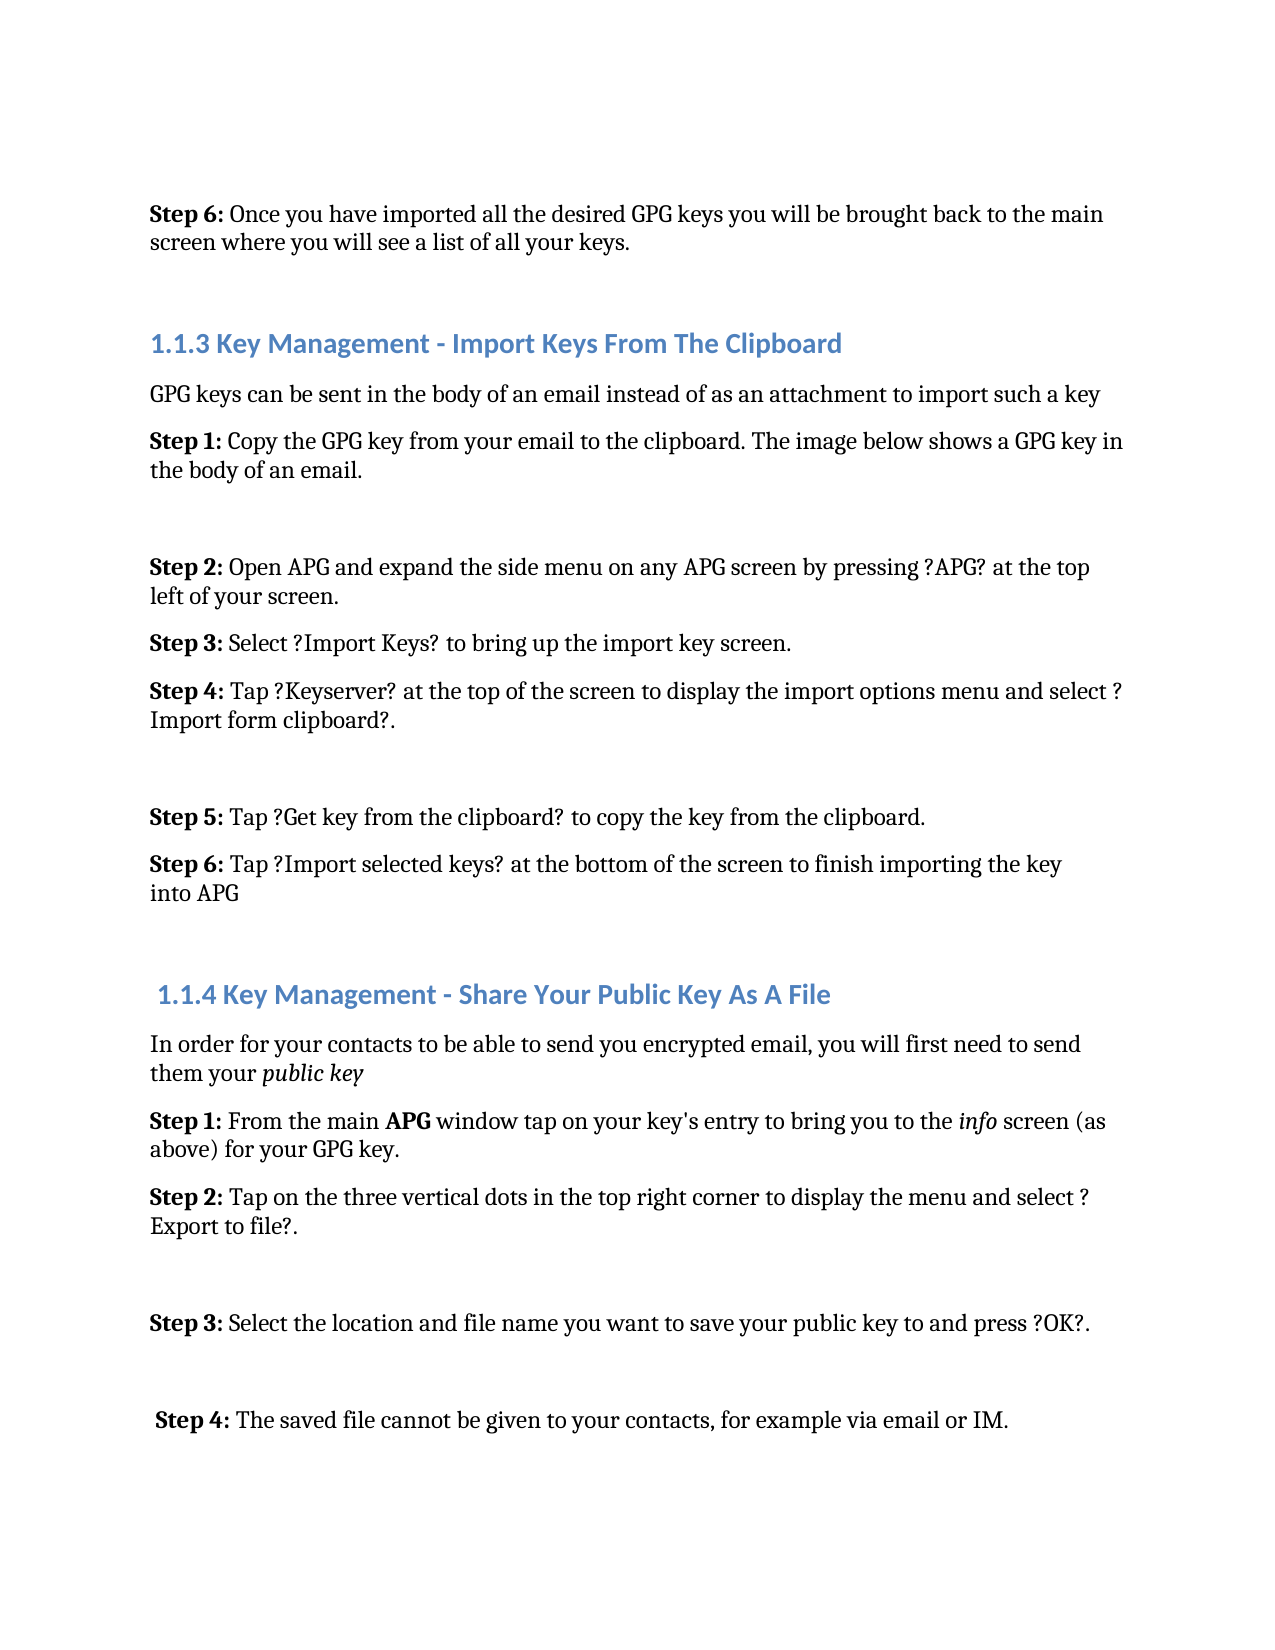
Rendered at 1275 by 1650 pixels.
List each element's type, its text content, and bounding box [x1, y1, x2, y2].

text Step 3: Select ?Import Keys? to bring up the import key screen. [150, 629, 1125, 658]
text Step 1: Copy the GPG key from your email to the clipboard. The image below shows a GPG key in the body of an email. [150, 427, 1125, 485]
text Step 2: Open APG and expand the side menu on any APG screen by pressing ?APG? at the top left of your screen. [150, 553, 1125, 611]
text Step 6: Once you have imported all the desired GPG keys you will be brought back to the main screen where you will see a list of all your keys. [150, 199, 1125, 257]
text Step 6: Tap ?Import selected keys? at the bottom of the screen to finish importing the key into APG [150, 850, 1125, 908]
text Step 1: From the main APG window tap on your key's entry to bring you to the info screen (as above) for your GPG key. [150, 1107, 1125, 1164]
subtitle 1.1.3 Key Management - Import Keys From The Clipboard [150, 325, 1125, 361]
text Step 5: Tap ?Get key from the clipboard? to copy the key from the clipboard. [150, 803, 1125, 831]
text GPG keys can be sent in the body of an email instead of as an attachment to import such a key [150, 380, 1125, 408]
text Step 3: Select the location and file name you want to save your public key to and press ?OK?. [150, 1309, 1125, 1337]
text Step 4: Tap ?Keyserver? at the top of the screen to display the import options menu and select ?Import form clipboard?. [150, 677, 1125, 734]
text In order for your contacts to be able to send you encrypted email, you will first need to send them your public key [150, 1030, 1125, 1088]
text Step 2: Tap on the three vertical dots in the top right corner to display the menu and select ?Export to file?. [150, 1183, 1125, 1240]
text Step 4: The saved file cannot be given to your contacts, for example via email or IM. [150, 1406, 1125, 1434]
subtitle 1.1.4 Key Management - Share Your Public Key As A File [150, 976, 1125, 1012]
